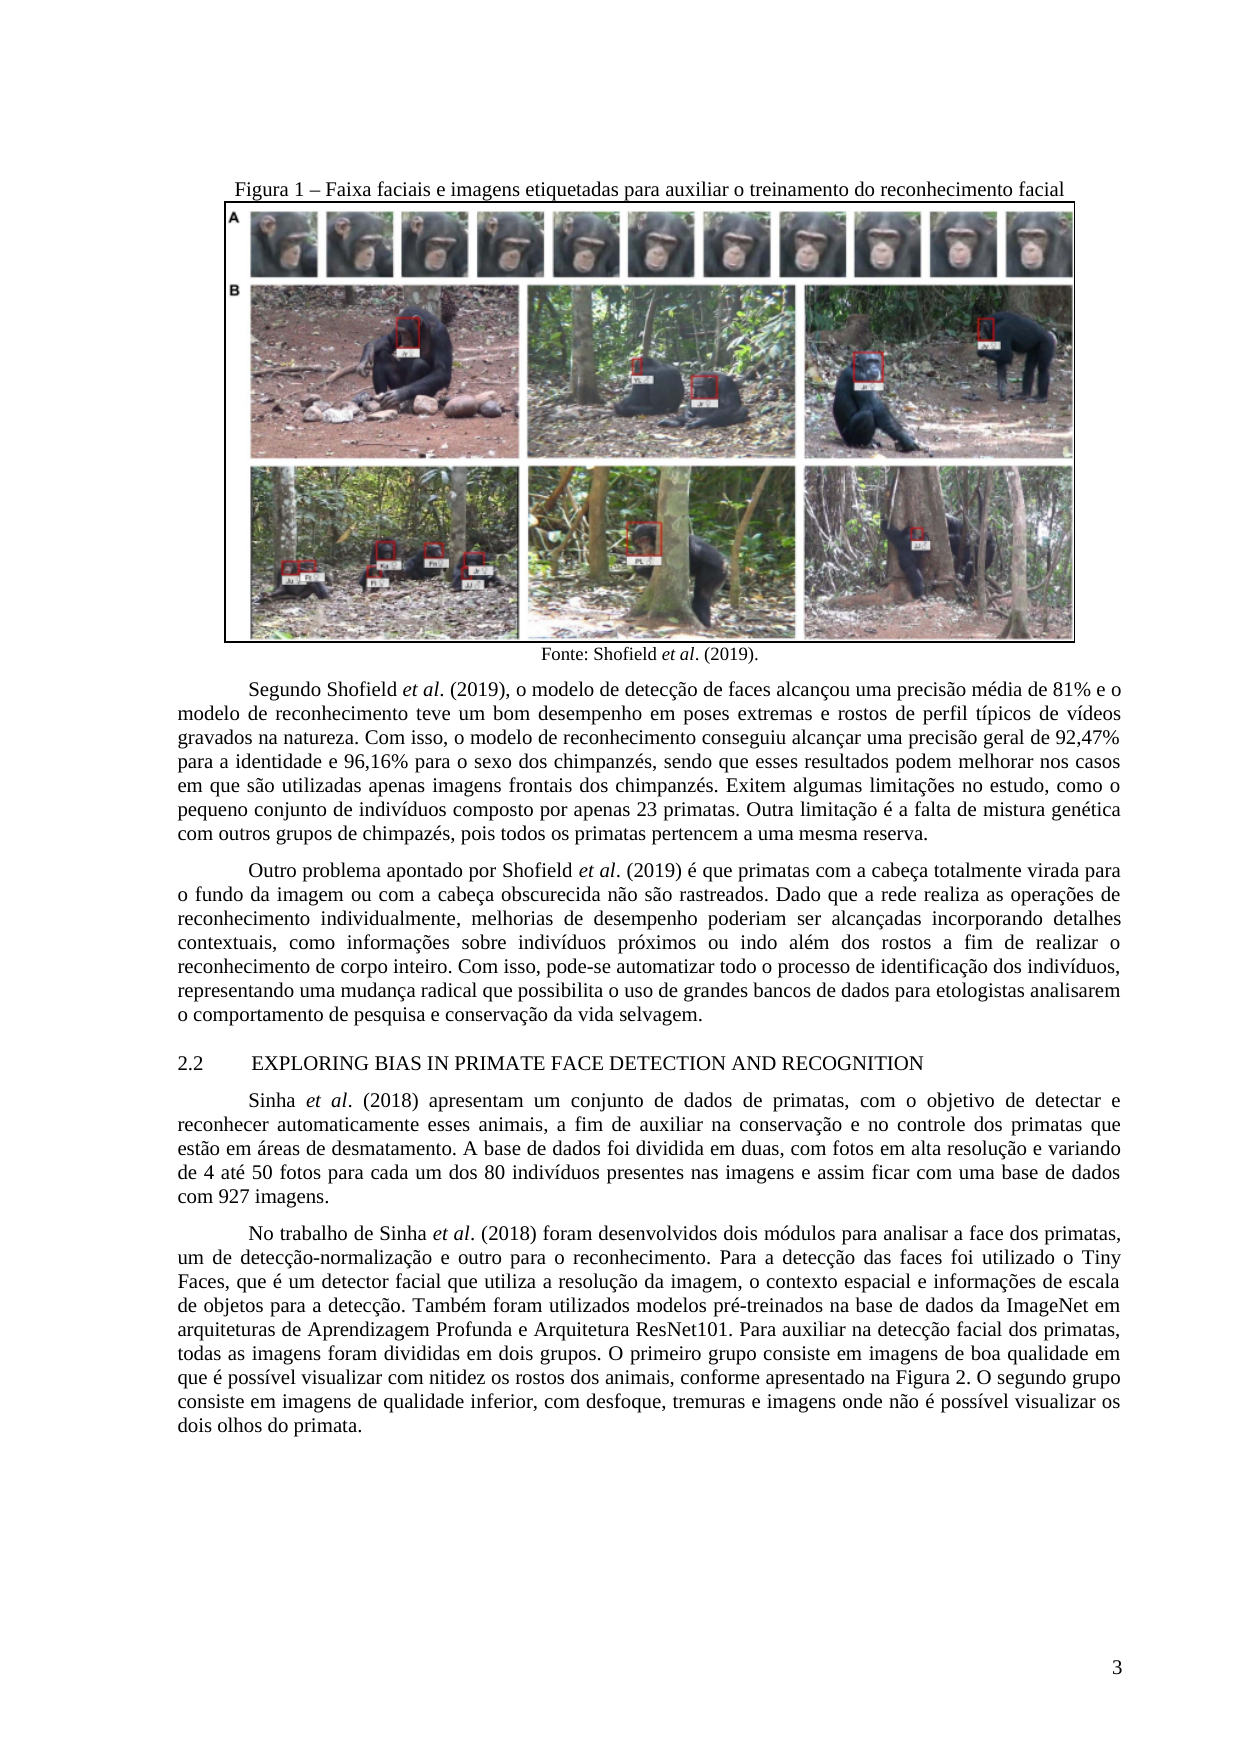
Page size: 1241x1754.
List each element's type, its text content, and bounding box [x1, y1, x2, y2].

text Fonte: Shofield et al. (2019). [177, 643, 1122, 664]
picture [226, 203, 1074, 641]
subtitle Exploring Bias in primate face detection and recognition [177, 1051, 1122, 1075]
text Segundo Shofield et al. (2019), o modelo de detecção de faces alcançou uma precisão média de 81% e o modelo de reconhecimento teve um bom desempenho em poses extremas e rostos de perfil típicos de vídeos gravados na natureza. Com isso, o modelo de reconhecimento conseguiu alcançar uma precisão geral de 92,47% para a identidade e 96,16% para o sexo dos chimpanzés, sendo que esses resultados podem melhorar nos casos em que são utilizadas apenas imagens frontais dos chimpanzés. Exitem algumas limitações no estudo, como o pequeno conjunto de indivíduos composto por apenas 23 primatas. Outra limitação é a falta de mistura genética com outros grupos de chimpazés, pois todos os primatas pertencem a uma mesma reserva. [177, 677, 1122, 845]
text Outro problema apontado por Shofield et al. (2019) é que primatas com a cabeça totalmente virada para o fundo da imagem ou com a cabeça obscurecida não são rastreados. Dado que a rede realiza as operações de reconhecimento individualmente, melhorias de desempenho poderiam ser alcançadas incorporando detalhes contextuais, como informações sobre indivíduos próximos ou indo além dos rostos a fim de realizar o reconhecimento de corpo inteiro. Com isso, pode-se automatizar todo o processo de identificação dos indivíduos, representando uma mudança radical que possibilita o uso de grandes bancos de dados para etologistas analisarem o comportamento de pesquisa e conservação da vida selvagem. [177, 858, 1122, 1026]
text Figura 1 – Faixa faciais e imagens etiquetadas para auxiliar o treinamento do reconhecimento facial [177, 177, 1122, 201]
text No trabalho de Sinha et al. (2018) foram desenvolvidos dois módulos para analisar a face dos primatas, um de detecção-normalização e outro para o reconhecimento. Para a detecção das faces foi utilizado o Tiny Faces, que é um detector facial que utiliza a resolução da imagem, o contexto espacial e informações de escala de objetos para a detecção. Também foram utilizados modelos pré-treinados na base de dados da ImageNet em arquiteturas de Aprendizagem Profunda e Arquitetura ResNet101. Para auxiliar na detecção facial dos primatas, todas as imagens foram divididas em dois grupos. O primeiro grupo consiste em imagens de boa qualidade em que é possível visualizar com nitidez os rostos dos animais, conforme apresentado na Figura 2. O segundo grupo consiste em imagens de qualidade inferior, com desfoque, tremuras e imagens onde não é possível visualizar os dois olhos do primata. [177, 1221, 1122, 1437]
text Sinha et al. (2018) apresentam um conjunto de dados de primatas, com o objetivo de detectar e reconhecer automaticamente esses animais, a fim de auxiliar na conservação e no controle dos primatas que estão em áreas de desmatamento. A base de dados foi dividida em duas, com fotos em alta resolução e variando de 4 até 50 fotos para cada um dos 80 indivíduos presentes nas imagens e assim ficar com uma base de dados com 927 imagens. [177, 1088, 1122, 1208]
